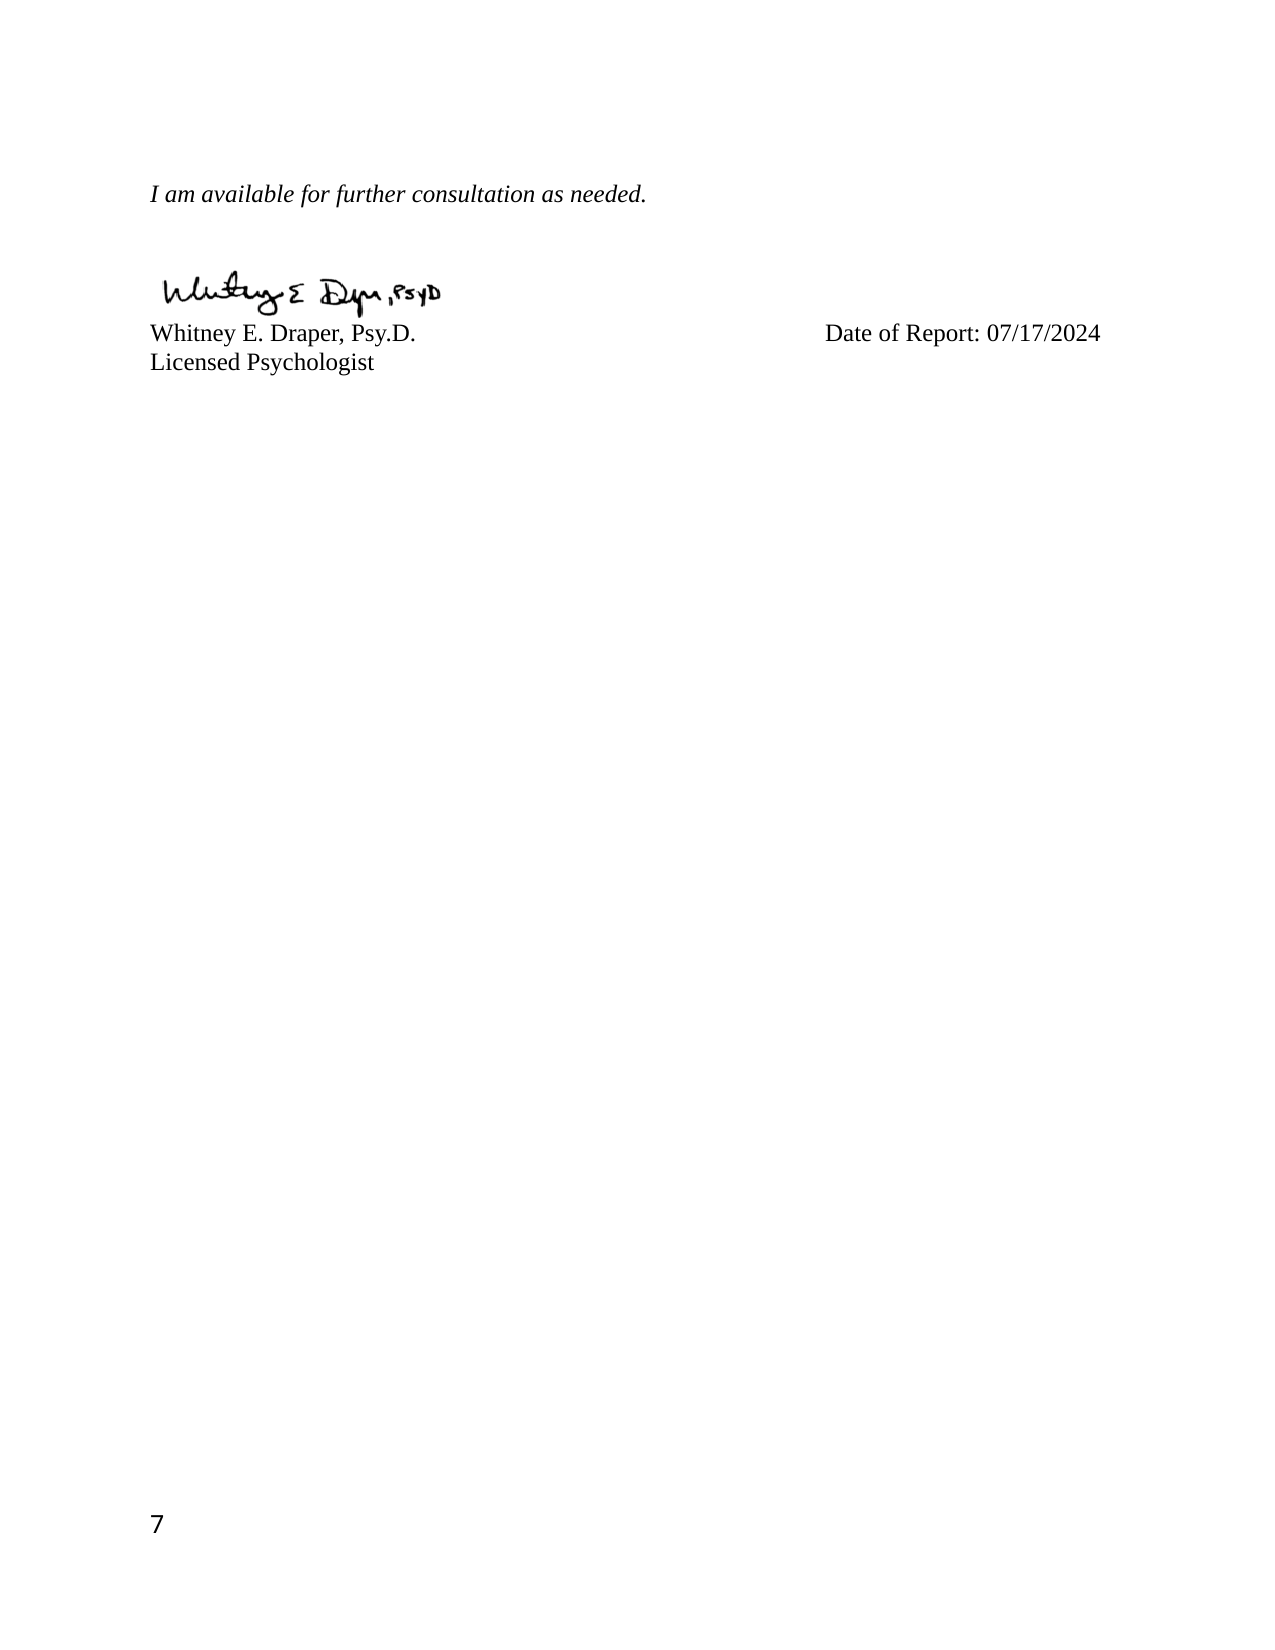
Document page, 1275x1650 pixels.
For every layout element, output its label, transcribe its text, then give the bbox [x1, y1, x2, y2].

picture [150, 265, 459, 319]
text Whitney E. Draper, Psy.D. Date of Report: 07/17/2024 [150, 318, 1125, 347]
text Licensed Psychologist [150, 347, 1125, 376]
text I am available for further consultation as needed. [150, 179, 1125, 207]
